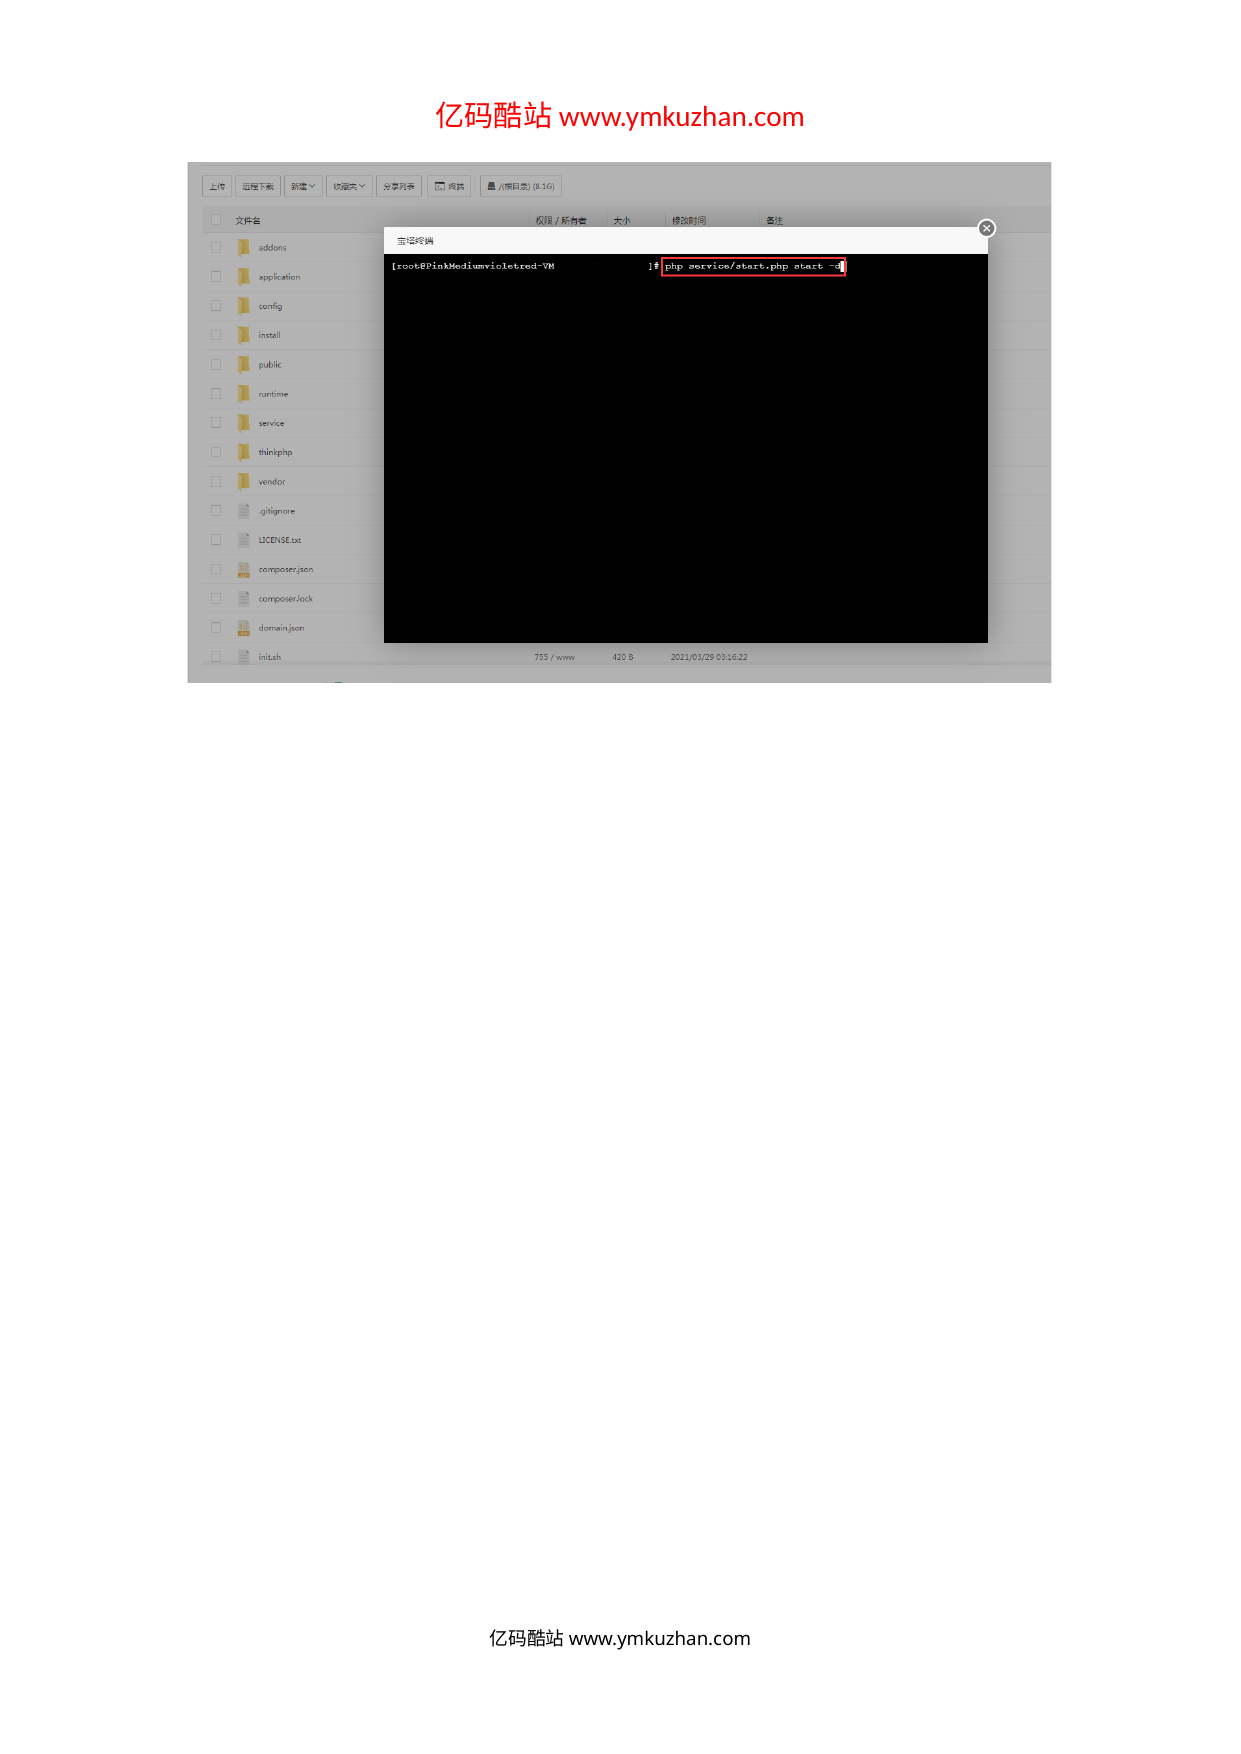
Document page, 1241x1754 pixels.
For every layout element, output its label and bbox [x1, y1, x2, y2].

picture [187, 162, 1052, 683]
